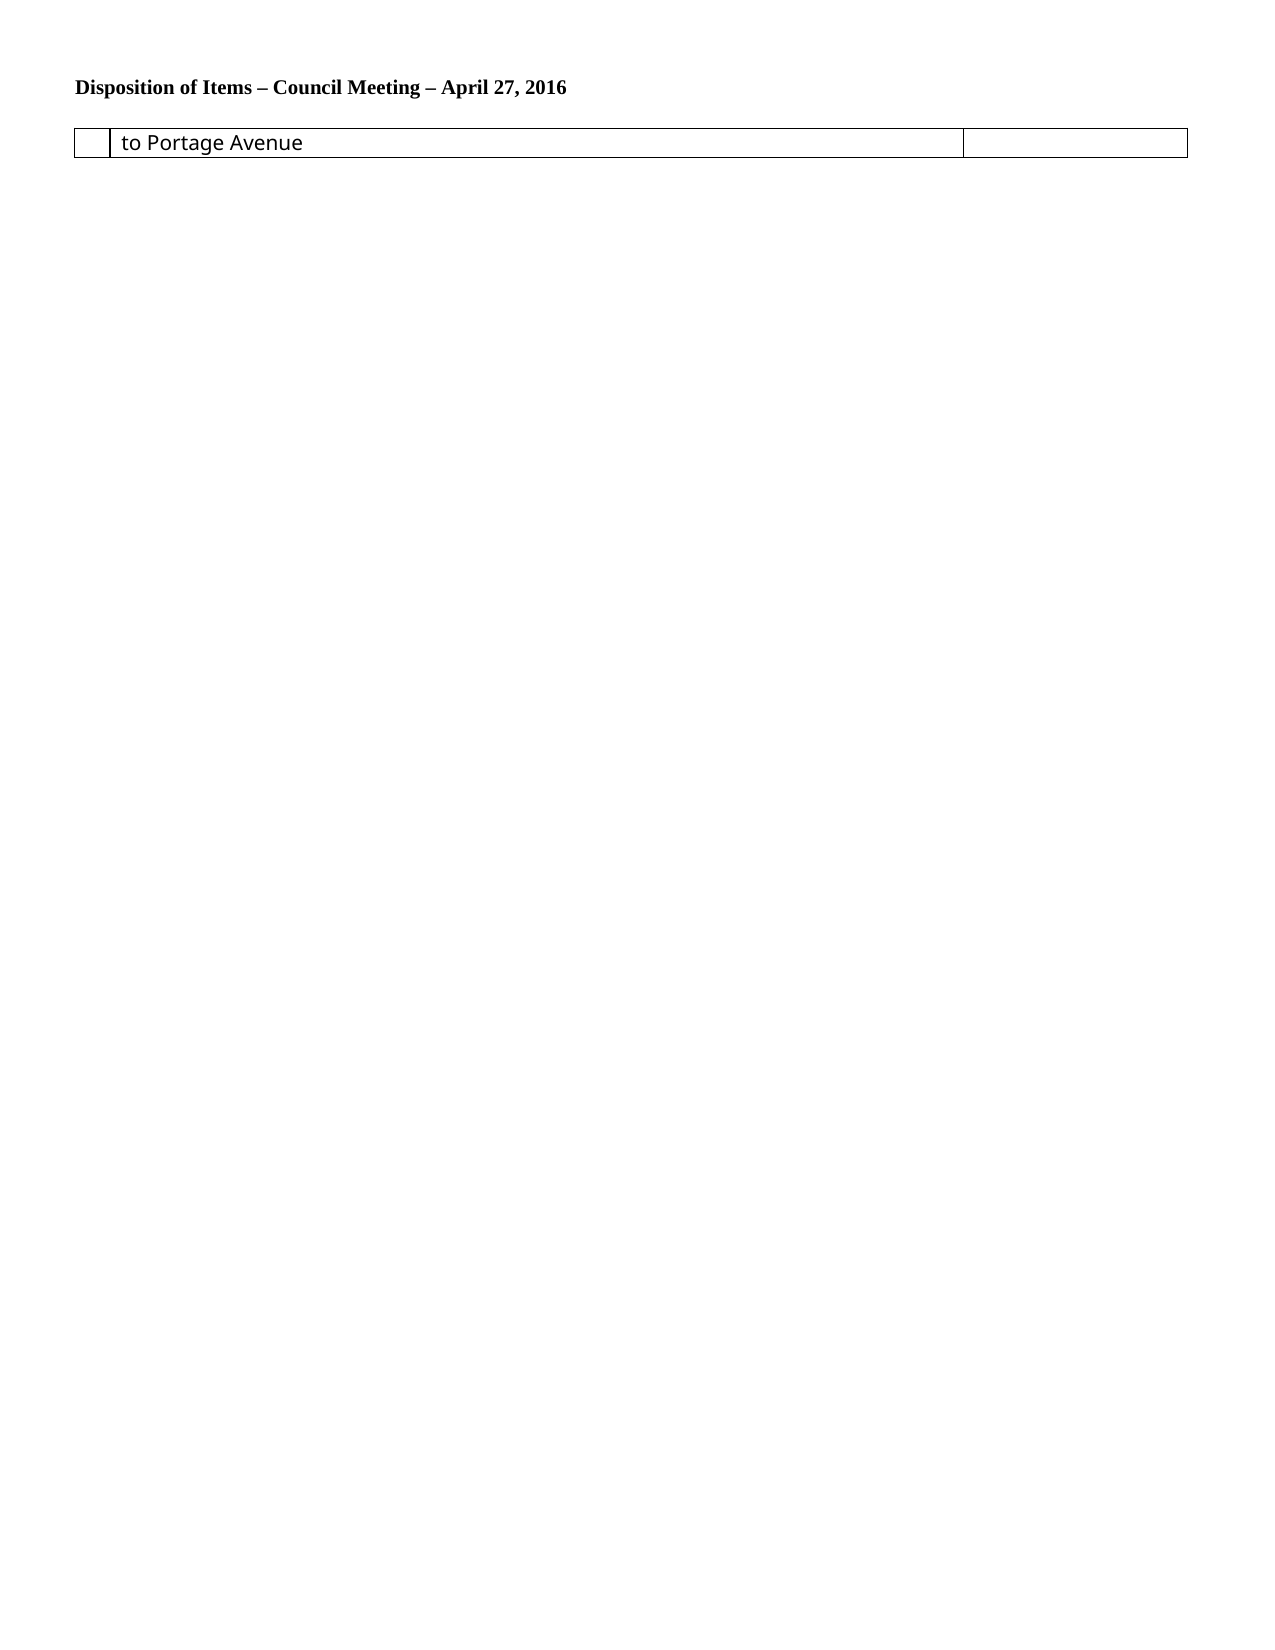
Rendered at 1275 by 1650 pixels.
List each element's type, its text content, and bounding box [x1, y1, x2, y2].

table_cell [111, 129, 963, 157]
table_cell ADOPTED [964, 129, 1187, 157]
table_cell 1 [75, 129, 109, 157]
